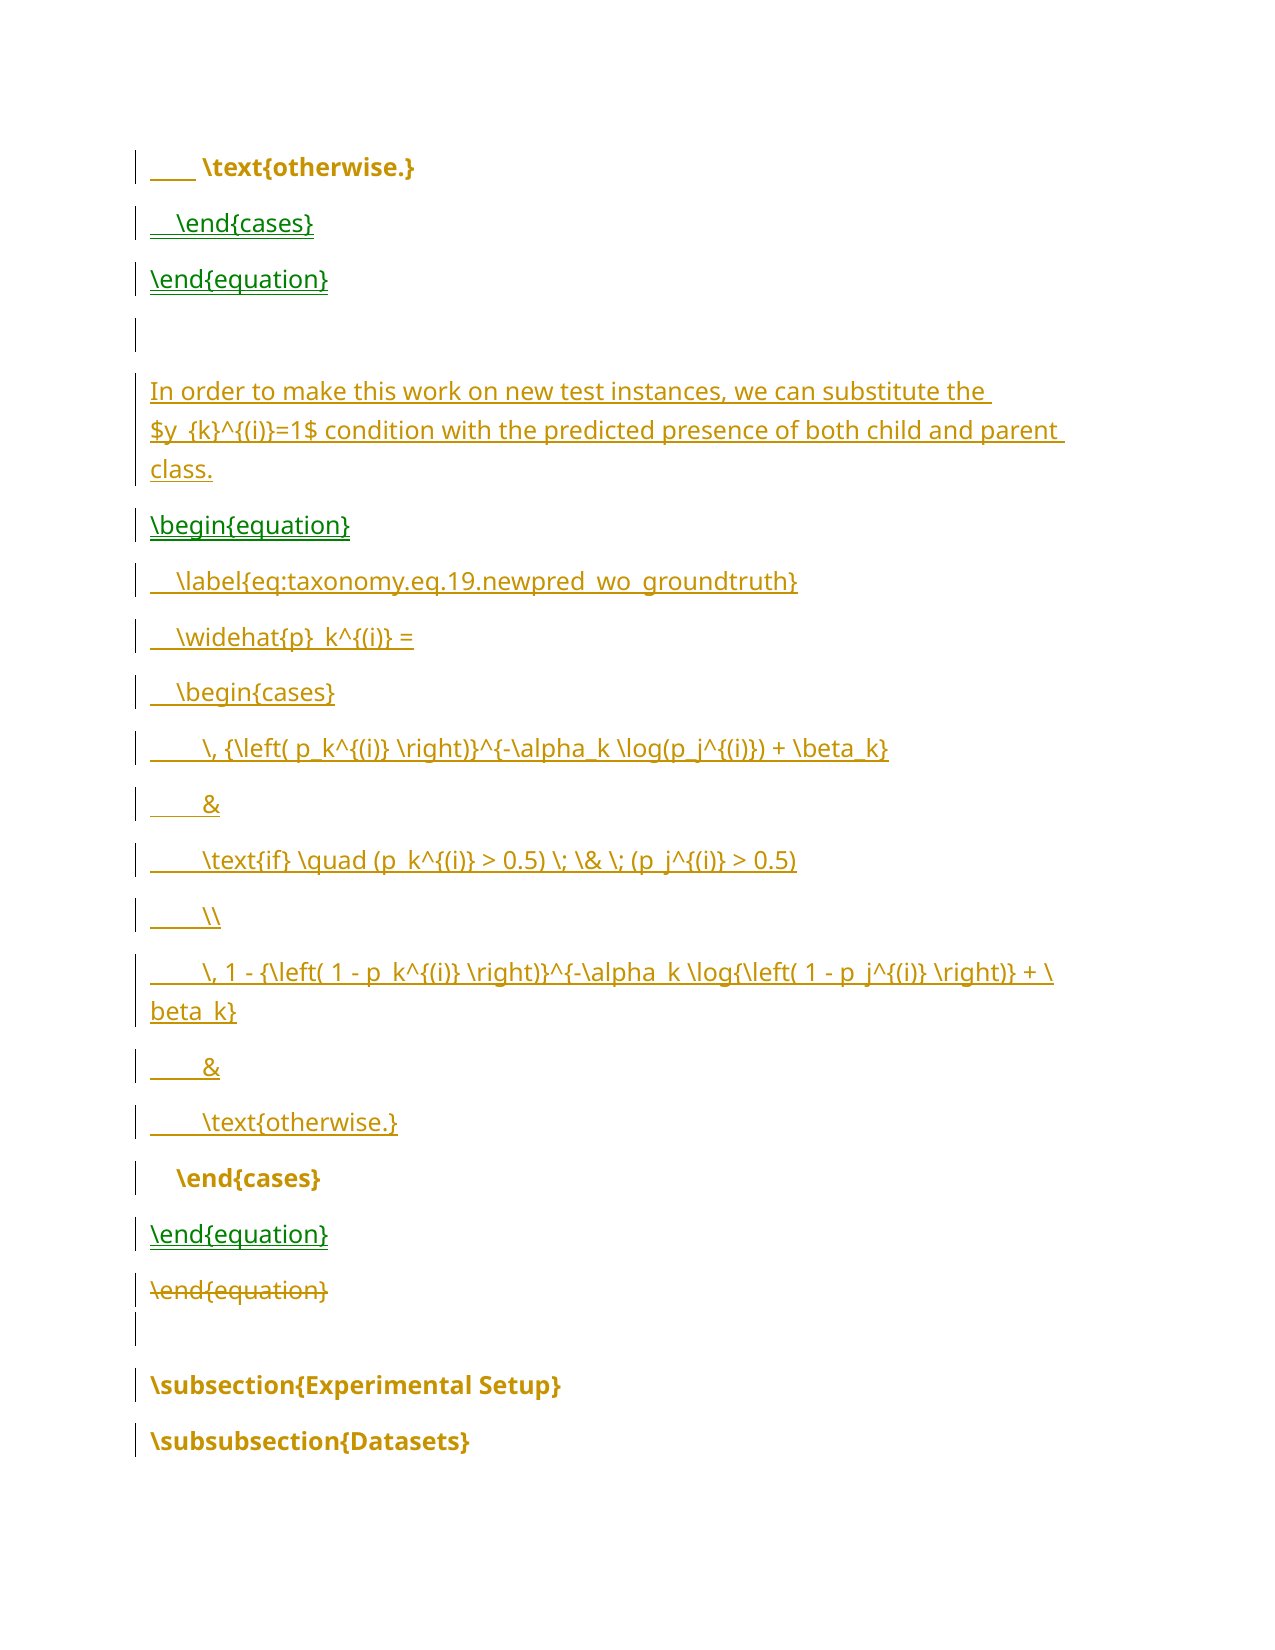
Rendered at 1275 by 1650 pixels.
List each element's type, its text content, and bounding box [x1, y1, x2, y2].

text \end{cases} [150, 1161, 1125, 1195]
text \text{otherwise.} [150, 150, 1125, 184]
text \subsubsection{Datasets} [150, 1423, 1125, 1457]
text \subsection{Experimental Setup} [150, 1367, 1125, 1402]
